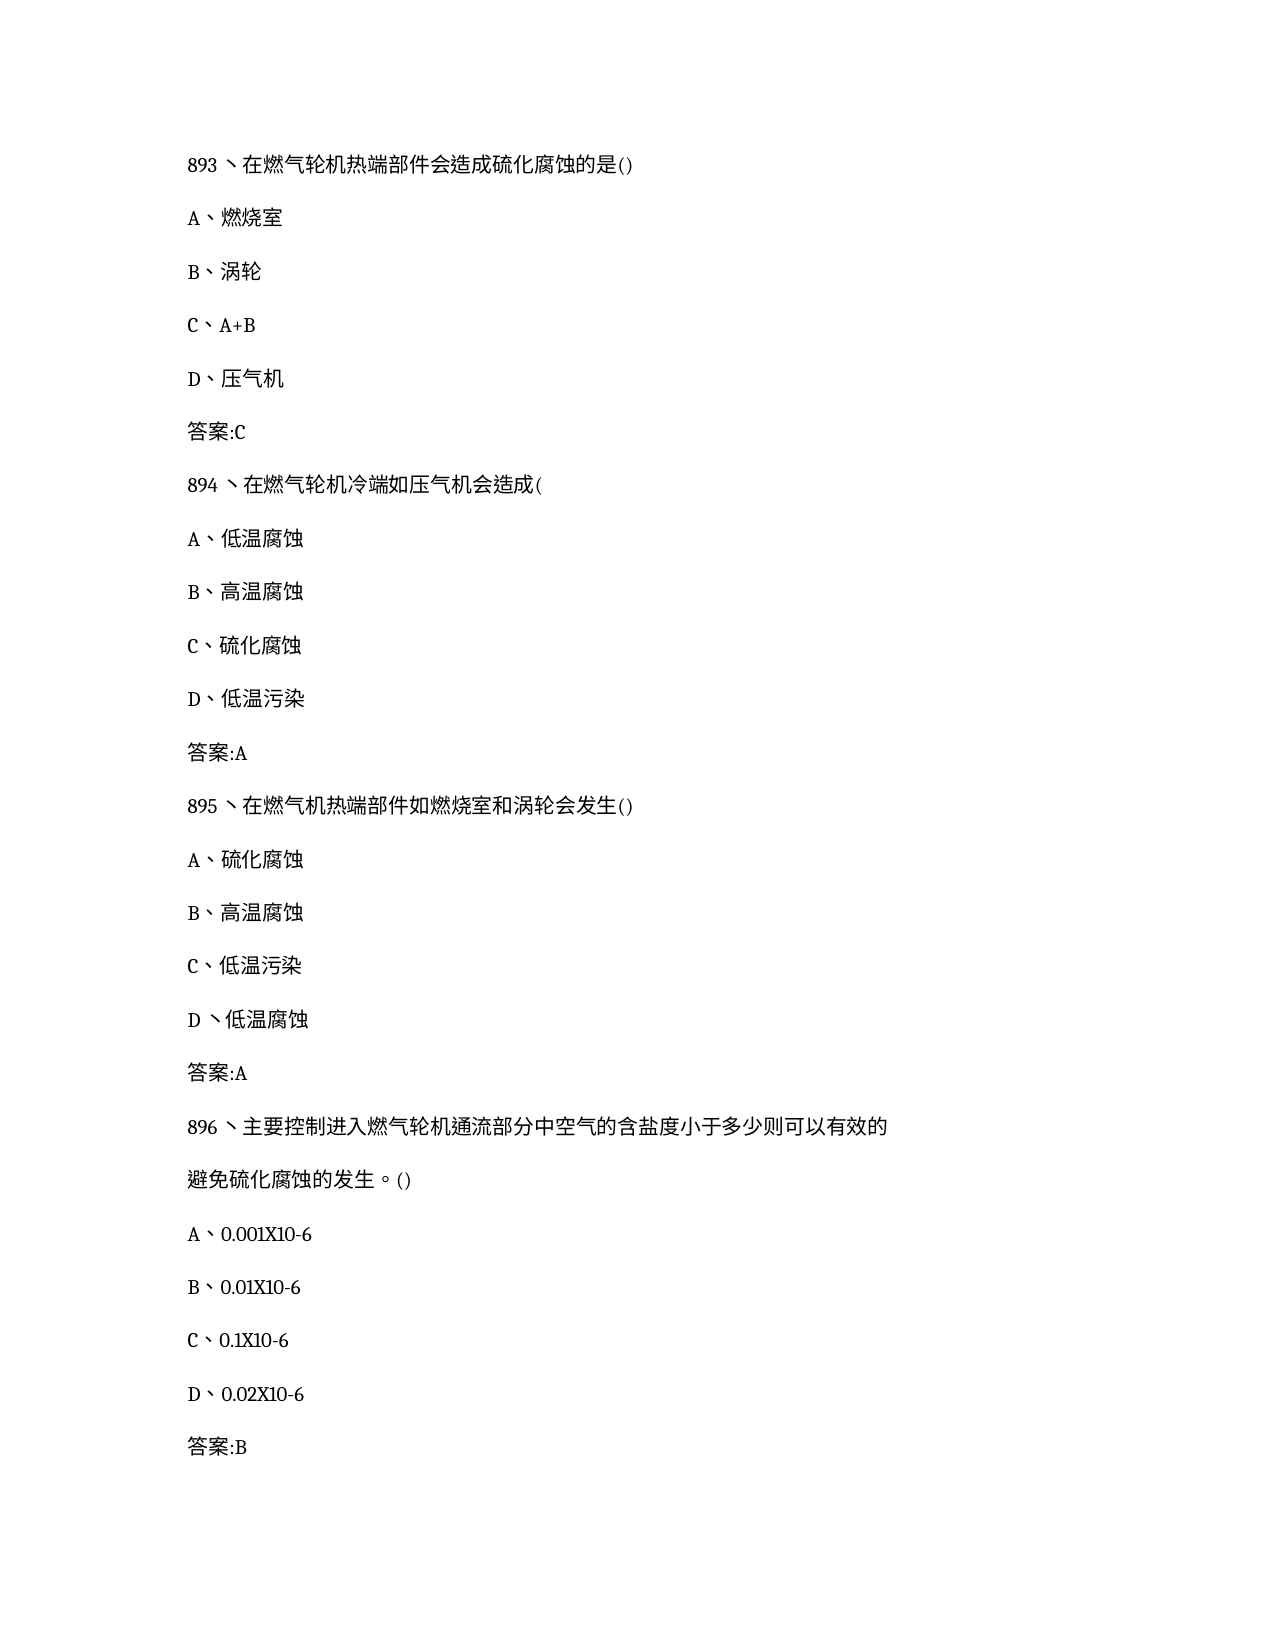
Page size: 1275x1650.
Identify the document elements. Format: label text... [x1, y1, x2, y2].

text B、涡轮 [187, 257, 1087, 285]
text 894丶在燃气轮机冷端如压气机会造成( [187, 471, 1087, 499]
text 893丶在燃气轮机热端部件会造成硫化腐蚀的是() [187, 150, 1087, 178]
text C、低温污染 [187, 952, 1087, 980]
text A、燃烧室 [187, 203, 1087, 232]
text 答案:B [187, 1432, 1087, 1461]
text D、压气机 [187, 364, 1087, 392]
text 答案:C [187, 417, 1087, 446]
text 896丶主要控制进入燃气轮机通流部分中空气的含盐度小于多少则可以有效的 [187, 1112, 1087, 1140]
text D、低温污染 [187, 684, 1087, 713]
text C、A+B [187, 310, 1087, 339]
text A、0.001X10-6 [187, 1219, 1087, 1247]
text C、0.1X10-6 [187, 1326, 1087, 1354]
text C、硫化腐蚀 [187, 631, 1087, 659]
text 避免硫化腐蚀的发生。() [187, 1165, 1087, 1194]
text A、硫化腐蚀 [187, 845, 1087, 873]
text D丶低温腐蚀 [187, 1005, 1087, 1033]
text B、0.01X10-6 [187, 1272, 1087, 1301]
text 答案:A [187, 1058, 1087, 1087]
text 895丶在燃气机热端部件如燃烧室和涡轮会发生() [187, 791, 1087, 820]
text B、高温腐蚀 [187, 577, 1087, 606]
text D、0.02X10-6 [187, 1379, 1087, 1407]
text 答案:A [187, 738, 1087, 766]
text A、低温腐蚀 [187, 524, 1087, 552]
text B、高温腐蚀 [187, 898, 1087, 927]
